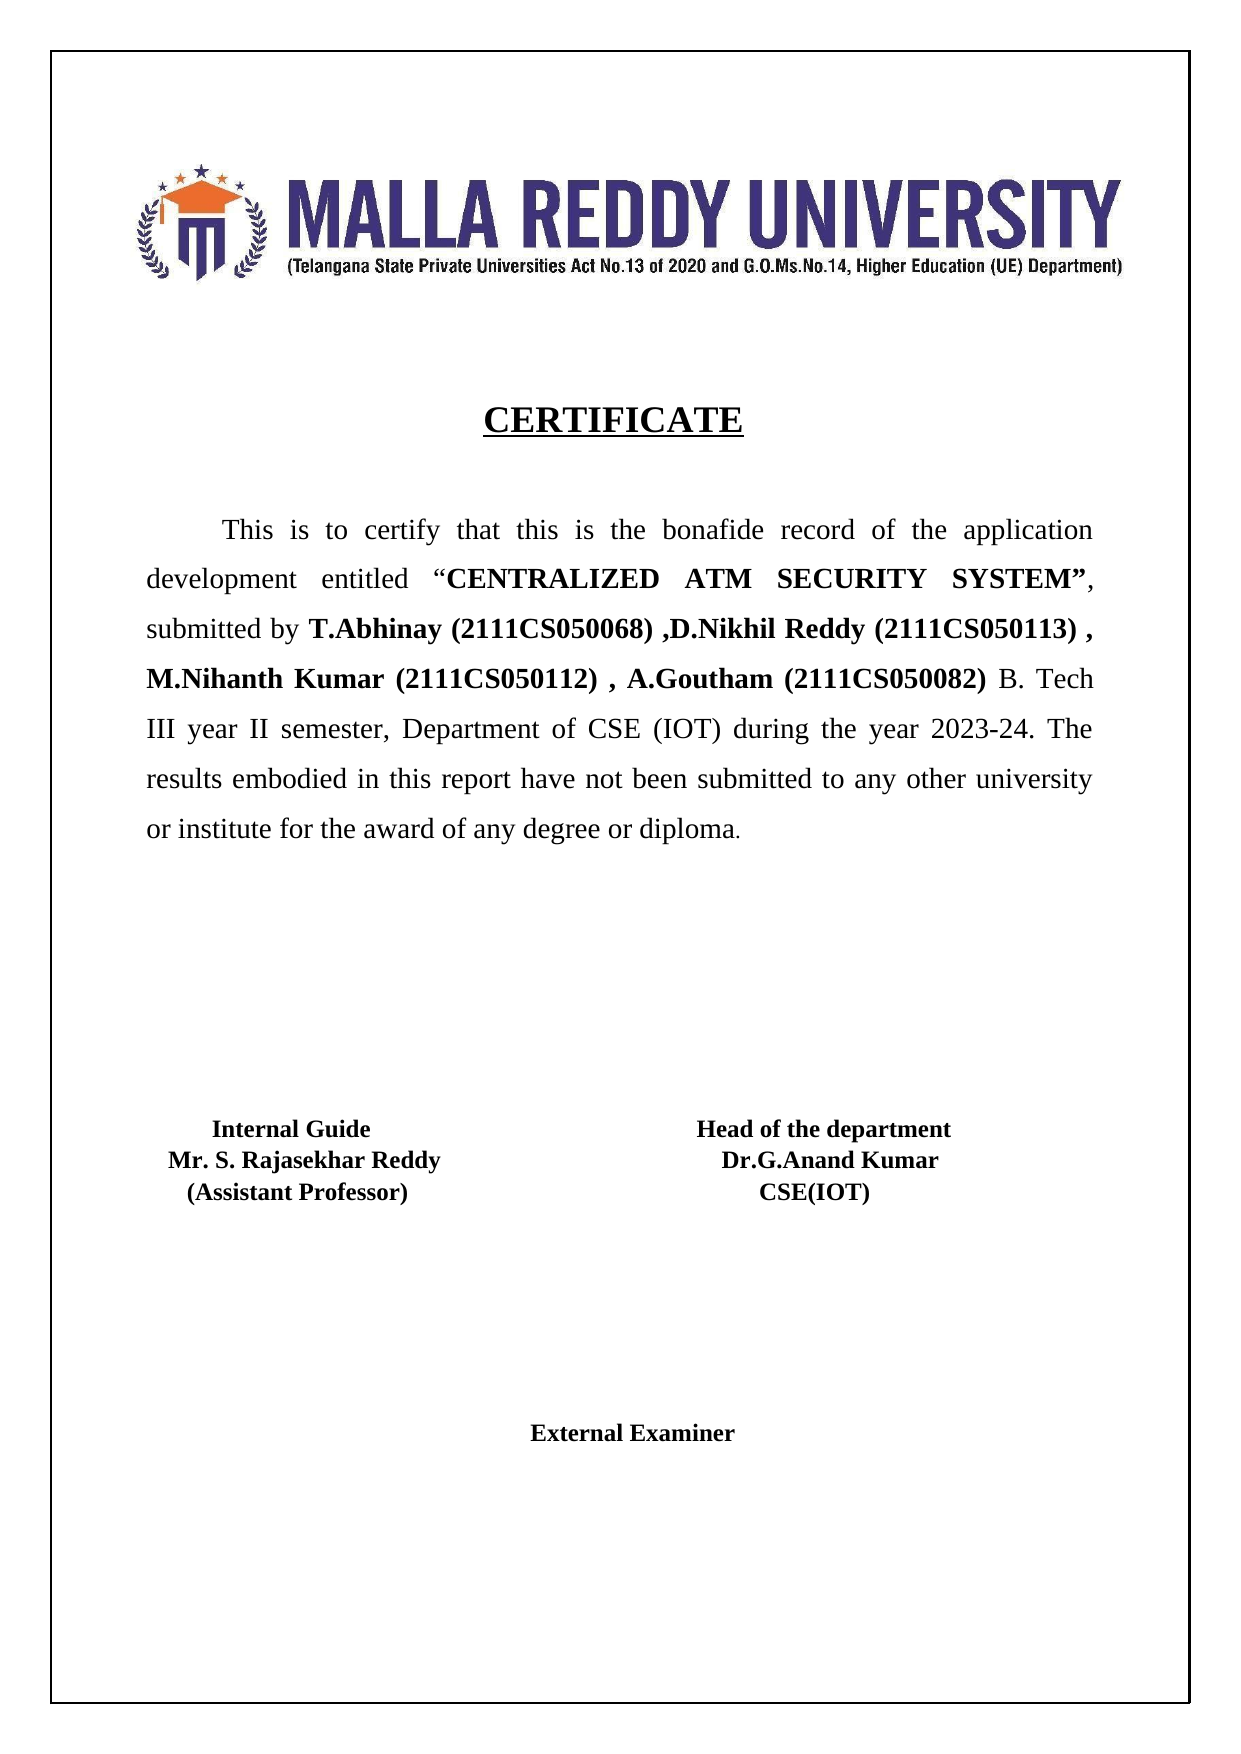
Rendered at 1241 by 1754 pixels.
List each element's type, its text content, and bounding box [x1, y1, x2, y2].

text Dr.G.Anand Kumar [674, 1146, 1092, 1174]
picture [108, 147, 1162, 289]
text This is to certify that this is the bonafide record of the application development entitled “CENTRALIZED ATM SECURITY SYSTEM”, submitted by T.Abhinay (2111CS050068) ,D.Nikhil Reddy (2111CS050113) , M.Nihanth Kumar (2111CS050112) , A.Goutham (2111CS050082) B. Tech III year II semester, Department of CSE (IOT) during the year 2023-24. The results embodied in this report have not been submitted to any other university or institute for the award of any degree or diploma. [146, 512, 1094, 845]
subtitle CERTIFICATE [148, 398, 1079, 441]
text (Assistant Professor) [164, 1177, 583, 1206]
text CSE(IOT) [674, 1177, 1092, 1206]
text Head of the department [674, 1114, 1092, 1143]
text Internal Guide [164, 1114, 583, 1143]
text Mr. S. Rajasekhar Reddy [164, 1146, 583, 1174]
subtitle External Examiner [186, 1418, 1079, 1447]
